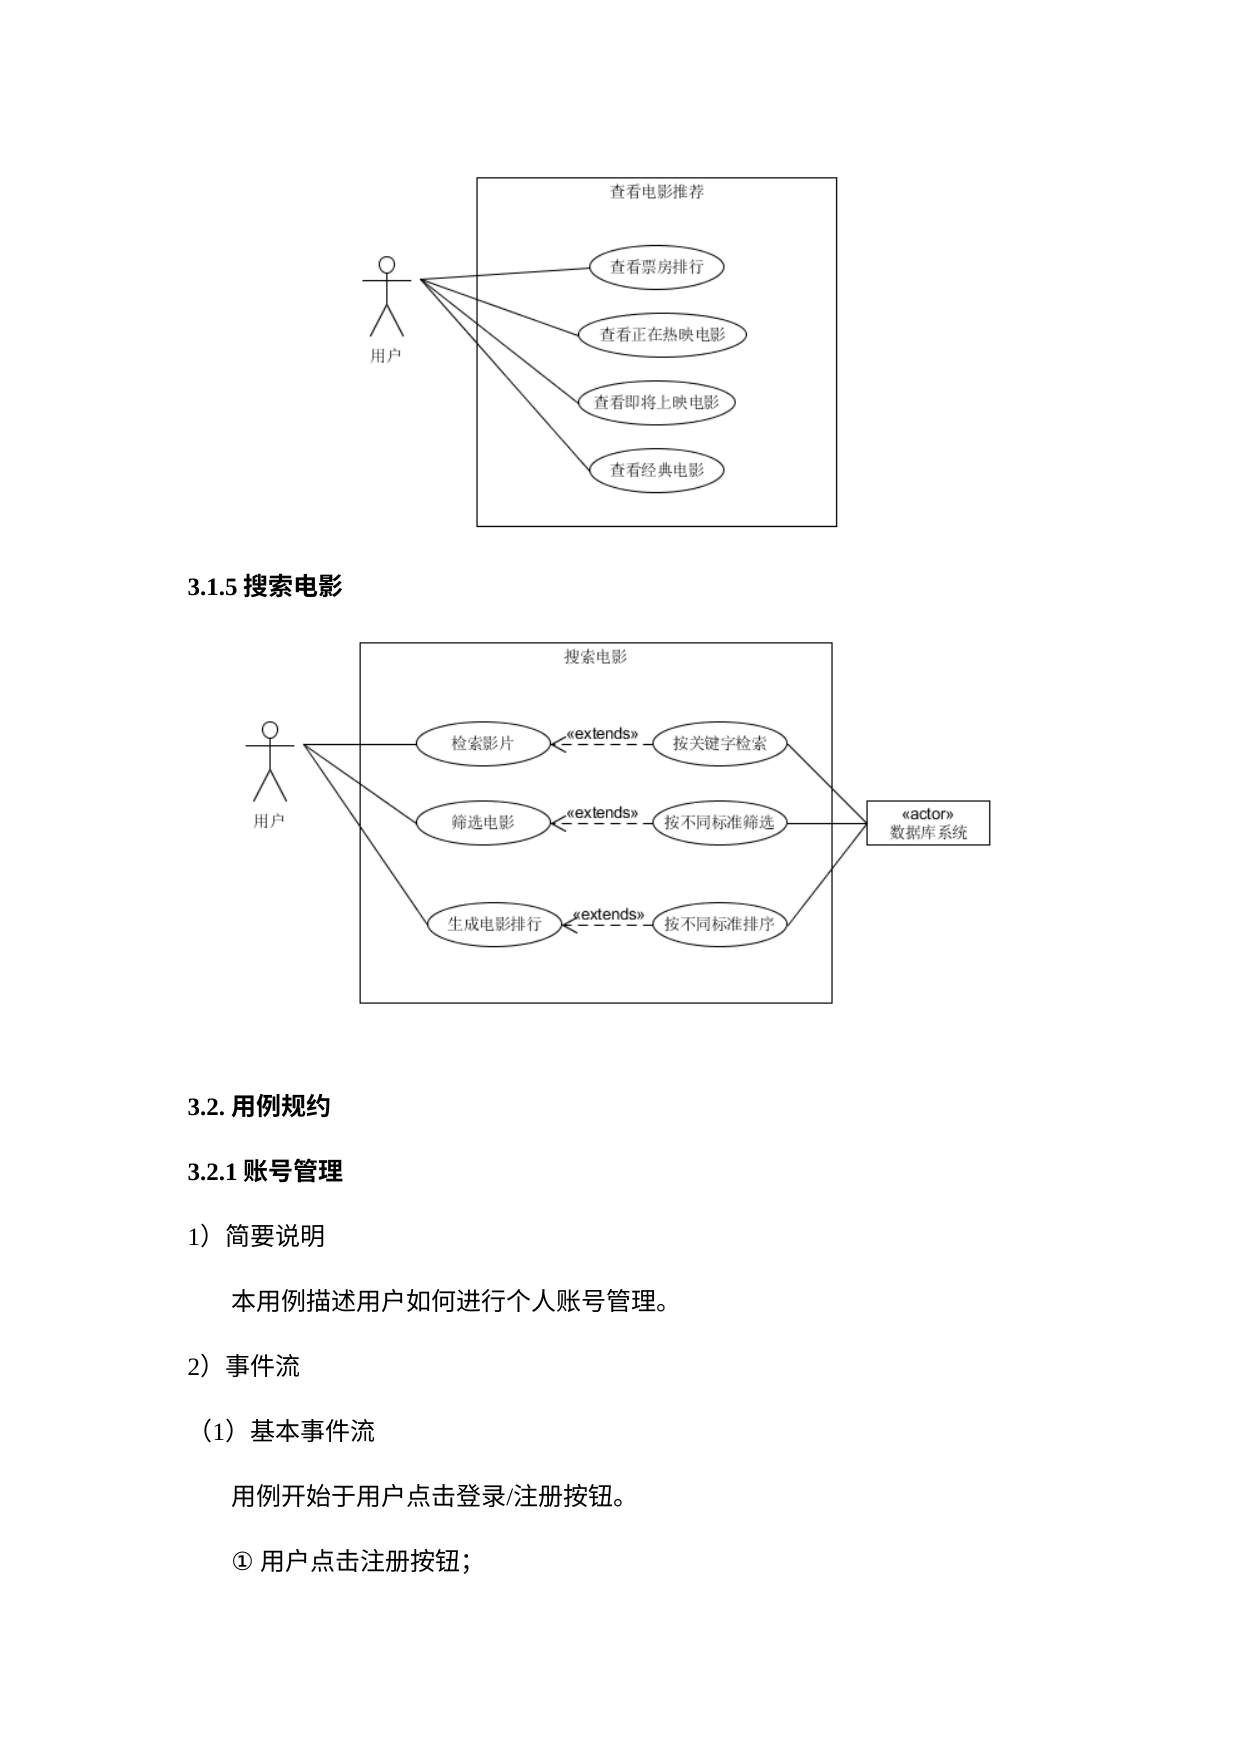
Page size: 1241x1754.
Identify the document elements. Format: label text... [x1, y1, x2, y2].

text 3.1.5 搜索电影 [187, 552, 1053, 617]
text 3.2. 用例规约 [187, 1072, 1053, 1137]
picture [222, 617, 1018, 1039]
text 2）事件流 [187, 1332, 1053, 1397]
text 用例开始于用户点击登录/注册按钮。 [187, 1462, 1053, 1527]
text 1）简要说明 [187, 1202, 1053, 1267]
text ① 用户点击注册按钮； [187, 1527, 1053, 1592]
text 3.2.1 账号管理 [187, 1137, 1053, 1202]
text （1）基本事件流 [187, 1397, 1053, 1462]
picture [345, 162, 895, 541]
text 本用例描述用户如何进行个人账号管理。 [187, 1267, 1053, 1332]
